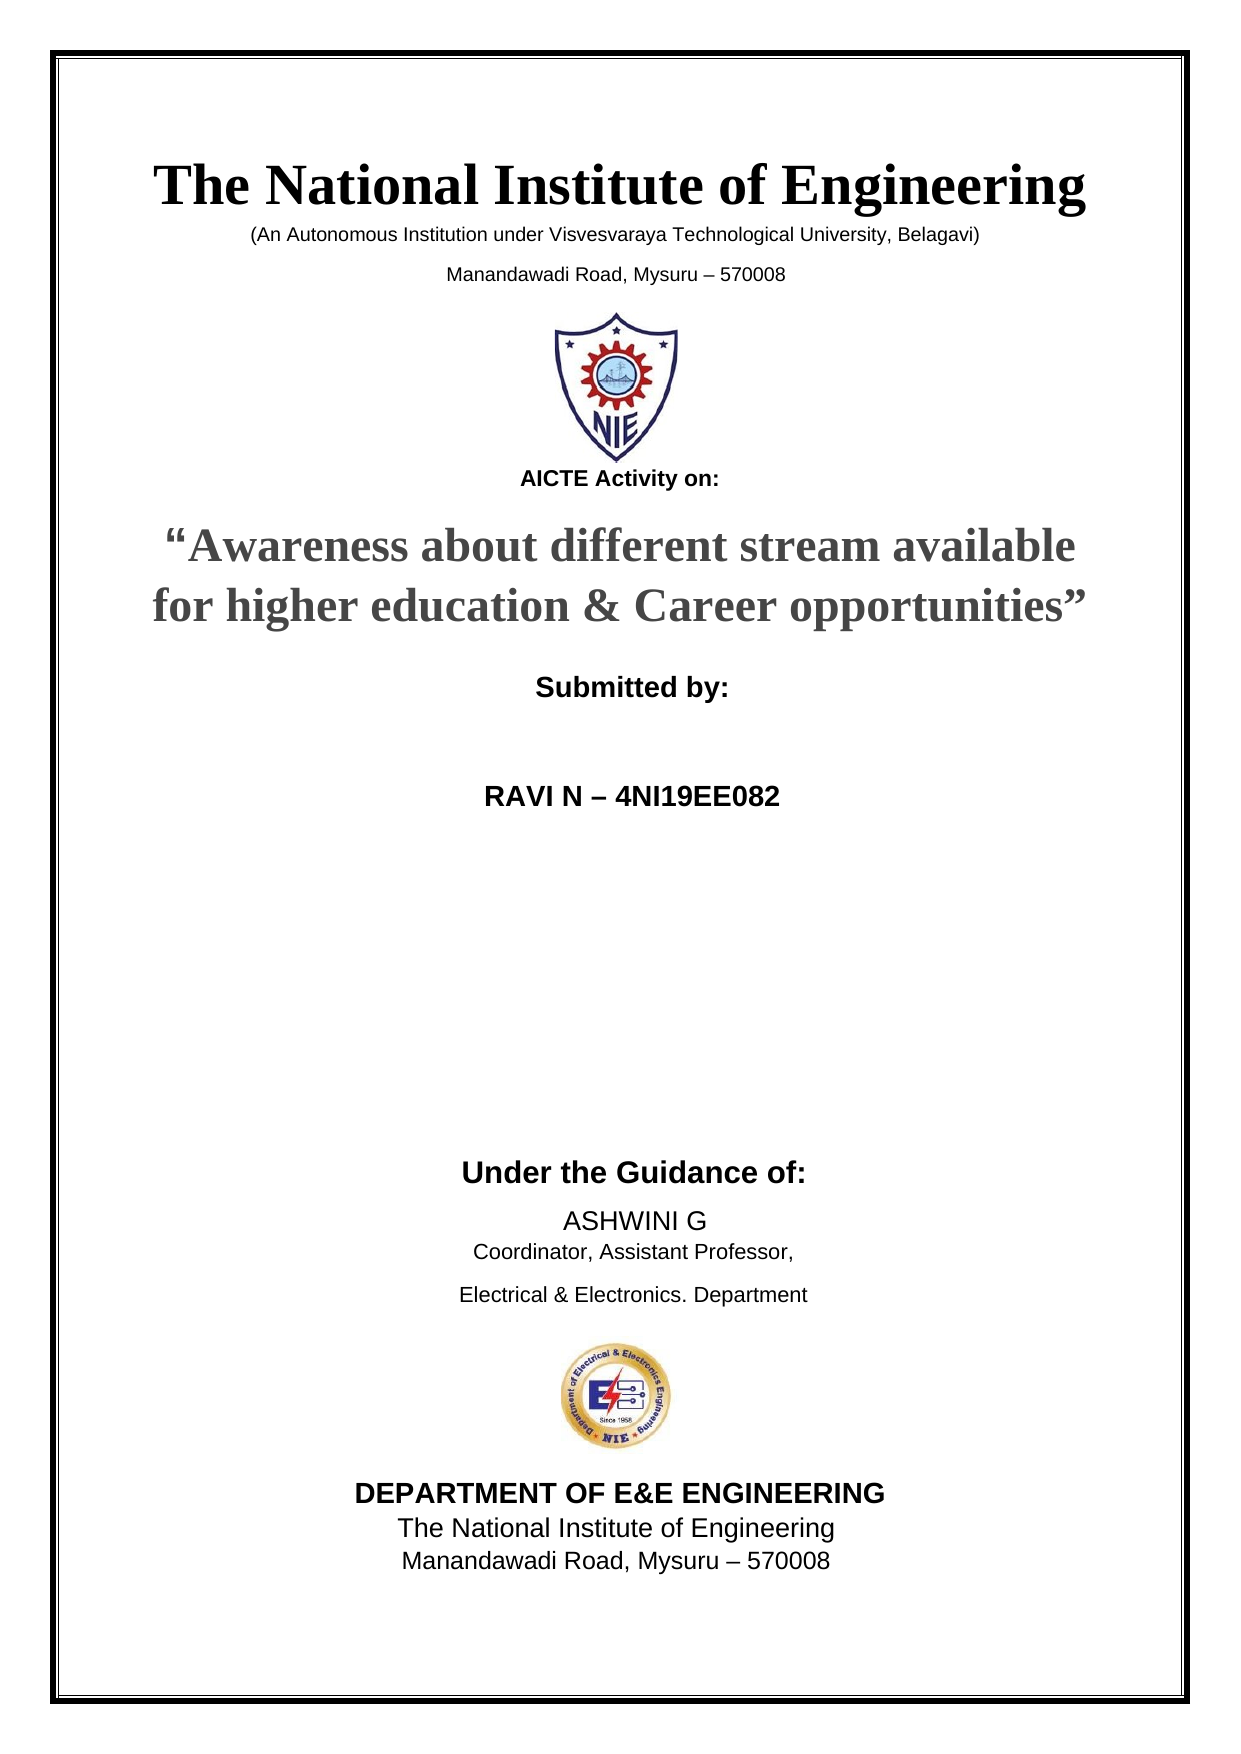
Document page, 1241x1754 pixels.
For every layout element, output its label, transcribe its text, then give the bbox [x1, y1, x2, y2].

subtitle “Awareness about different stream available for higher education & Career opportunities” [150, 517, 1090, 631]
text The National Institute of Engineering [150, 1512, 1082, 1543]
text ASHWINI G [180, 1205, 1090, 1236]
text Submitted by: [174, 670, 1090, 704]
text RAVI N – 4NI19EE082 [174, 779, 1090, 812]
text Coordinator, Assistant Professor, [177, 1238, 1090, 1264]
text Manandawadi Road, Mysuru – 570008 [150, 263, 1082, 286]
text Electrical & Electronics. Department [177, 1282, 1090, 1307]
text The National Institute of Engineering [150, 150, 1090, 217]
subtitle DEPARTMENT OF E&E ENGINEERING [150, 1476, 1090, 1509]
text AICTE Activity on: [150, 465, 1089, 491]
picture [560, 1336, 680, 1454]
text (An Autonomous Institution under Visvesvaraya Technological University, Belagavi) [150, 222, 1081, 245]
text Under the Guidance of: [178, 1154, 1090, 1189]
picture [554, 312, 678, 463]
text Manandawadi Road, Mysuru – 570008 [150, 1546, 1082, 1574]
